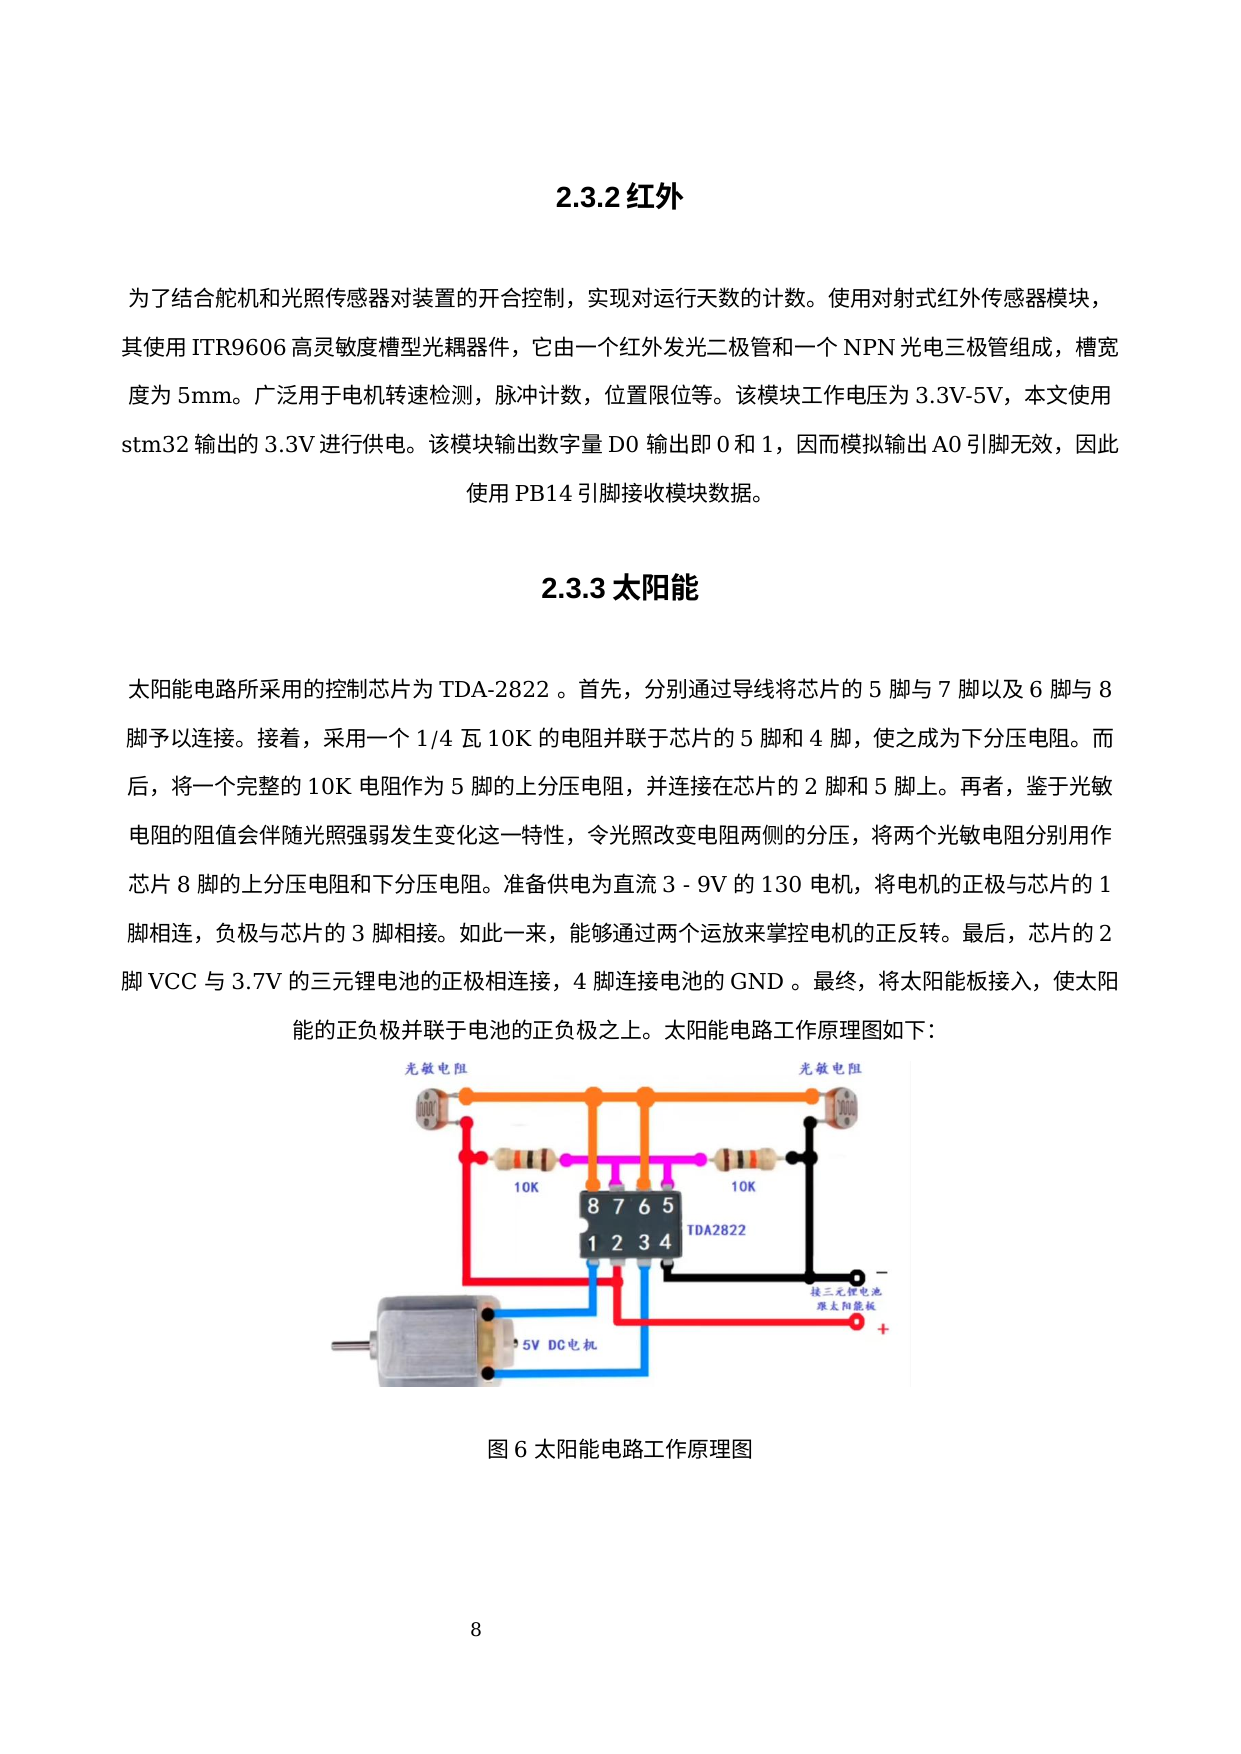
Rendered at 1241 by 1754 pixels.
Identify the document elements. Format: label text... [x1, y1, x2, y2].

text 为了结合舵机和光照传感器对装置的开合控制，实现对运行天数的计数。使用对射式红外传感器模块，其使用ITR9606高灵敏度槽型光耦器件，它由一个红外发光二极管和一个 NPN光电三极管组成，槽宽度为5mm。广泛用于电机转速检测，脉冲计数，位置限位等。该模块工作电压为3.3V-5V，本文使用stm32输出的3.3V进行供电。该模块输出数字量D0 输出即0和1，因而模拟输出A0引脚无效，因此使用PB14引脚接收模块数据。 [118, 280, 1122, 508]
subtitle 2.3.3太阳能 [118, 553, 1122, 618]
picture [329, 1061, 911, 1387]
text 图6 太阳能电路工作原理图 [118, 1432, 1122, 1464]
text 太阳能电路所采用的控制芯片为 TDA-2822 。首先，分别通过导线将芯片的 5 脚与 7 脚以及 6 脚与 8 脚予以连接。接着，采用一个 1/4 瓦 10K 的电阻并联于芯片的 5 脚和 4 脚，使之成为下分压电阻。而后，将一个完整的 10K 电阻作为 5 脚的上分压电阻，并连接在芯片的 2 脚和 5 脚上。再者，鉴于光敏电阻的阻值会伴随光照强弱发生变化这一特性，令光照改变电阻两侧的分压，将两个光敏电阻分别用作芯片 8 脚的上分压电阻和下分压电阻。准备供电为直流 3 - 9V 的 130 电机，将电机的正极与芯片的 1 脚相连，负极与芯片的 3 脚相接。如此一来，能够通过两个运放来掌控电机的正反转。最后，芯片的 2 脚 VCC 与 3.7V 的三元锂电池的正极相连接，4 脚连接电池的 GND 。最终，将太阳能板接入，使太阳能的正负极并联于电池的正负极之上。太阳能电路工作原理图如下： [118, 671, 1122, 1045]
subtitle 2.3.2红外 [118, 162, 1122, 227]
